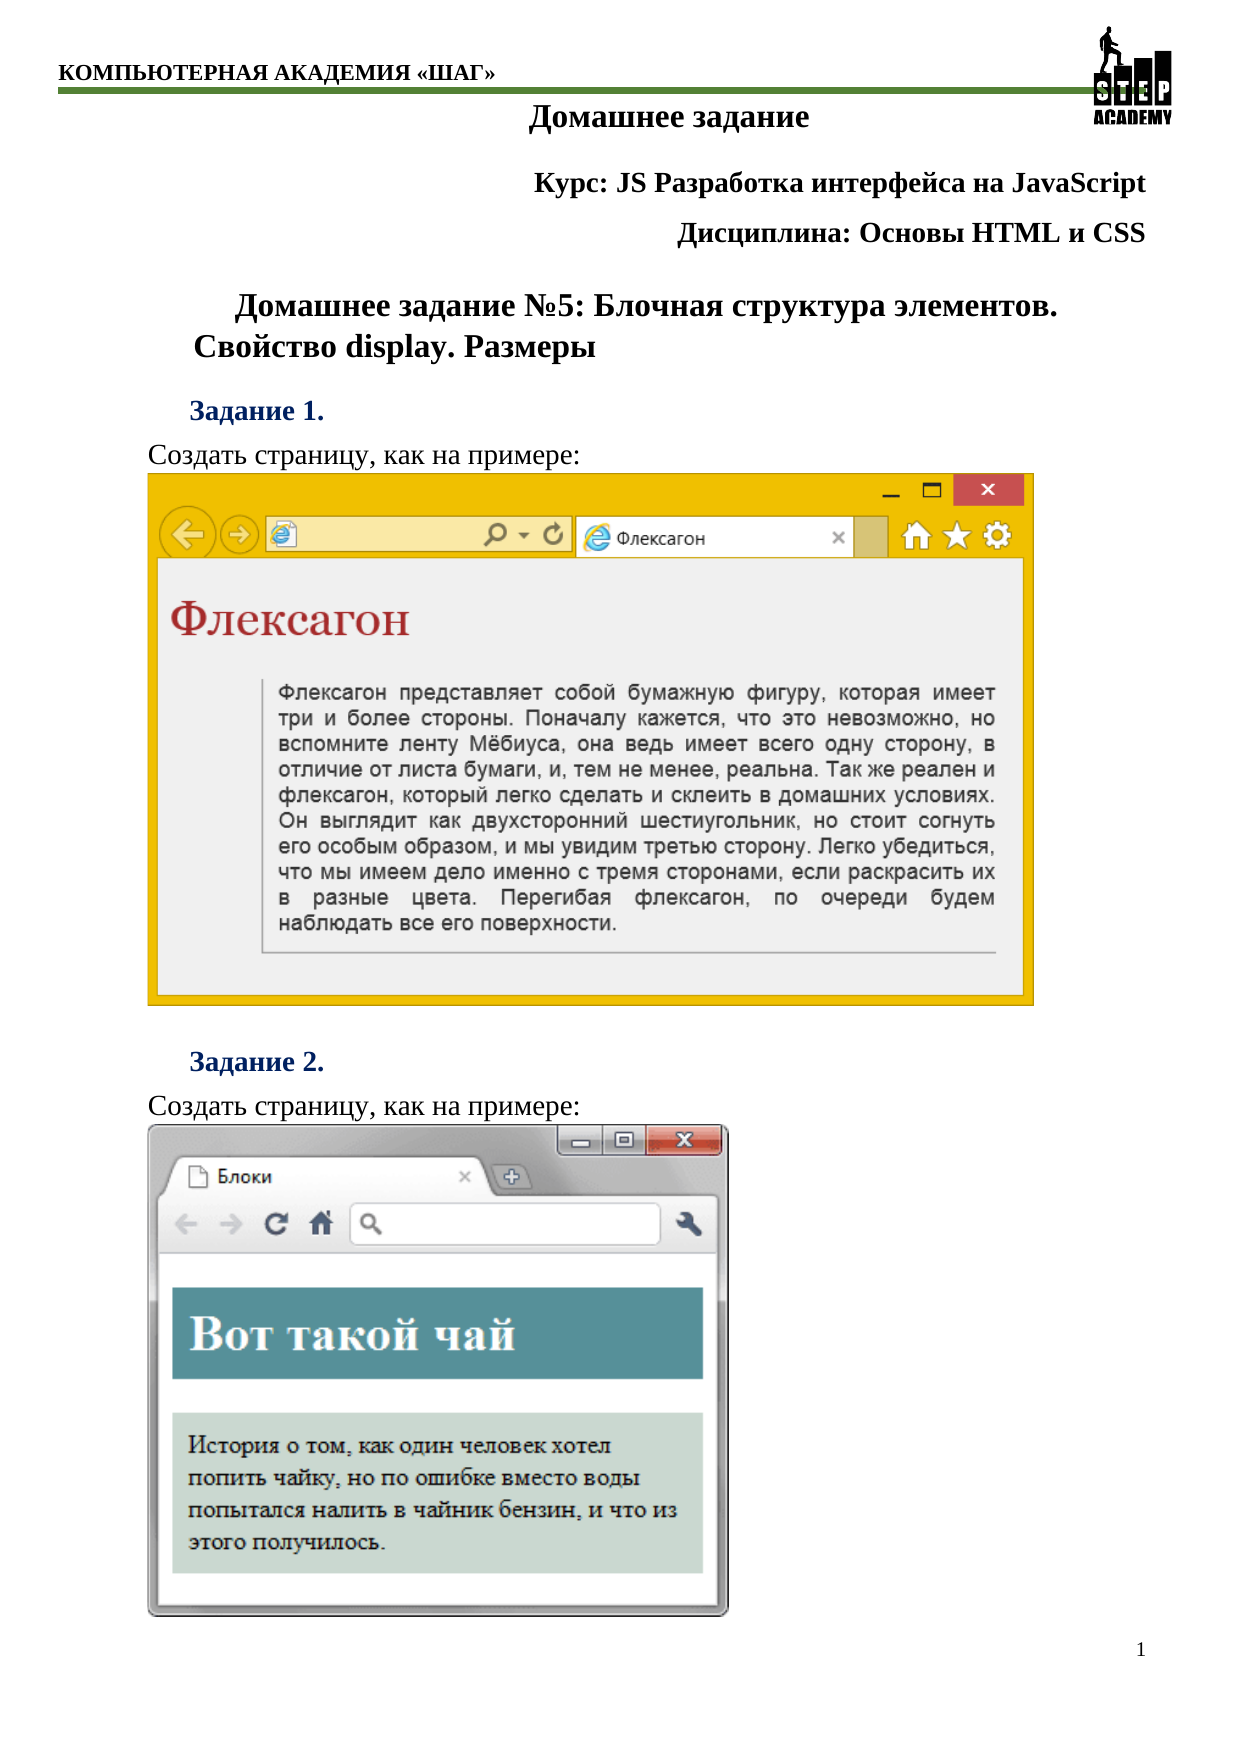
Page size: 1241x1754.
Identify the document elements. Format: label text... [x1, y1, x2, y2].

text Создать страницу, как на примере: [148, 437, 1146, 471]
text Создать страницу, как на примере: [148, 1088, 1146, 1122]
subtitle Домашнее задание №5: Блочная структура элементов. Свойство display. Размеры [193, 285, 1151, 365]
text Задание 1. [189, 393, 1146, 426]
text Дисциплина: Основы HTML и CSS [192, 216, 1146, 249]
picture [1093, 26, 1172, 123]
text Курс: JS Разработка интерфейса на JavaScript [236, 165, 1146, 199]
picture [147, 1124, 729, 1617]
picture [147, 473, 1034, 1006]
text Задание 2. [189, 1044, 1146, 1078]
